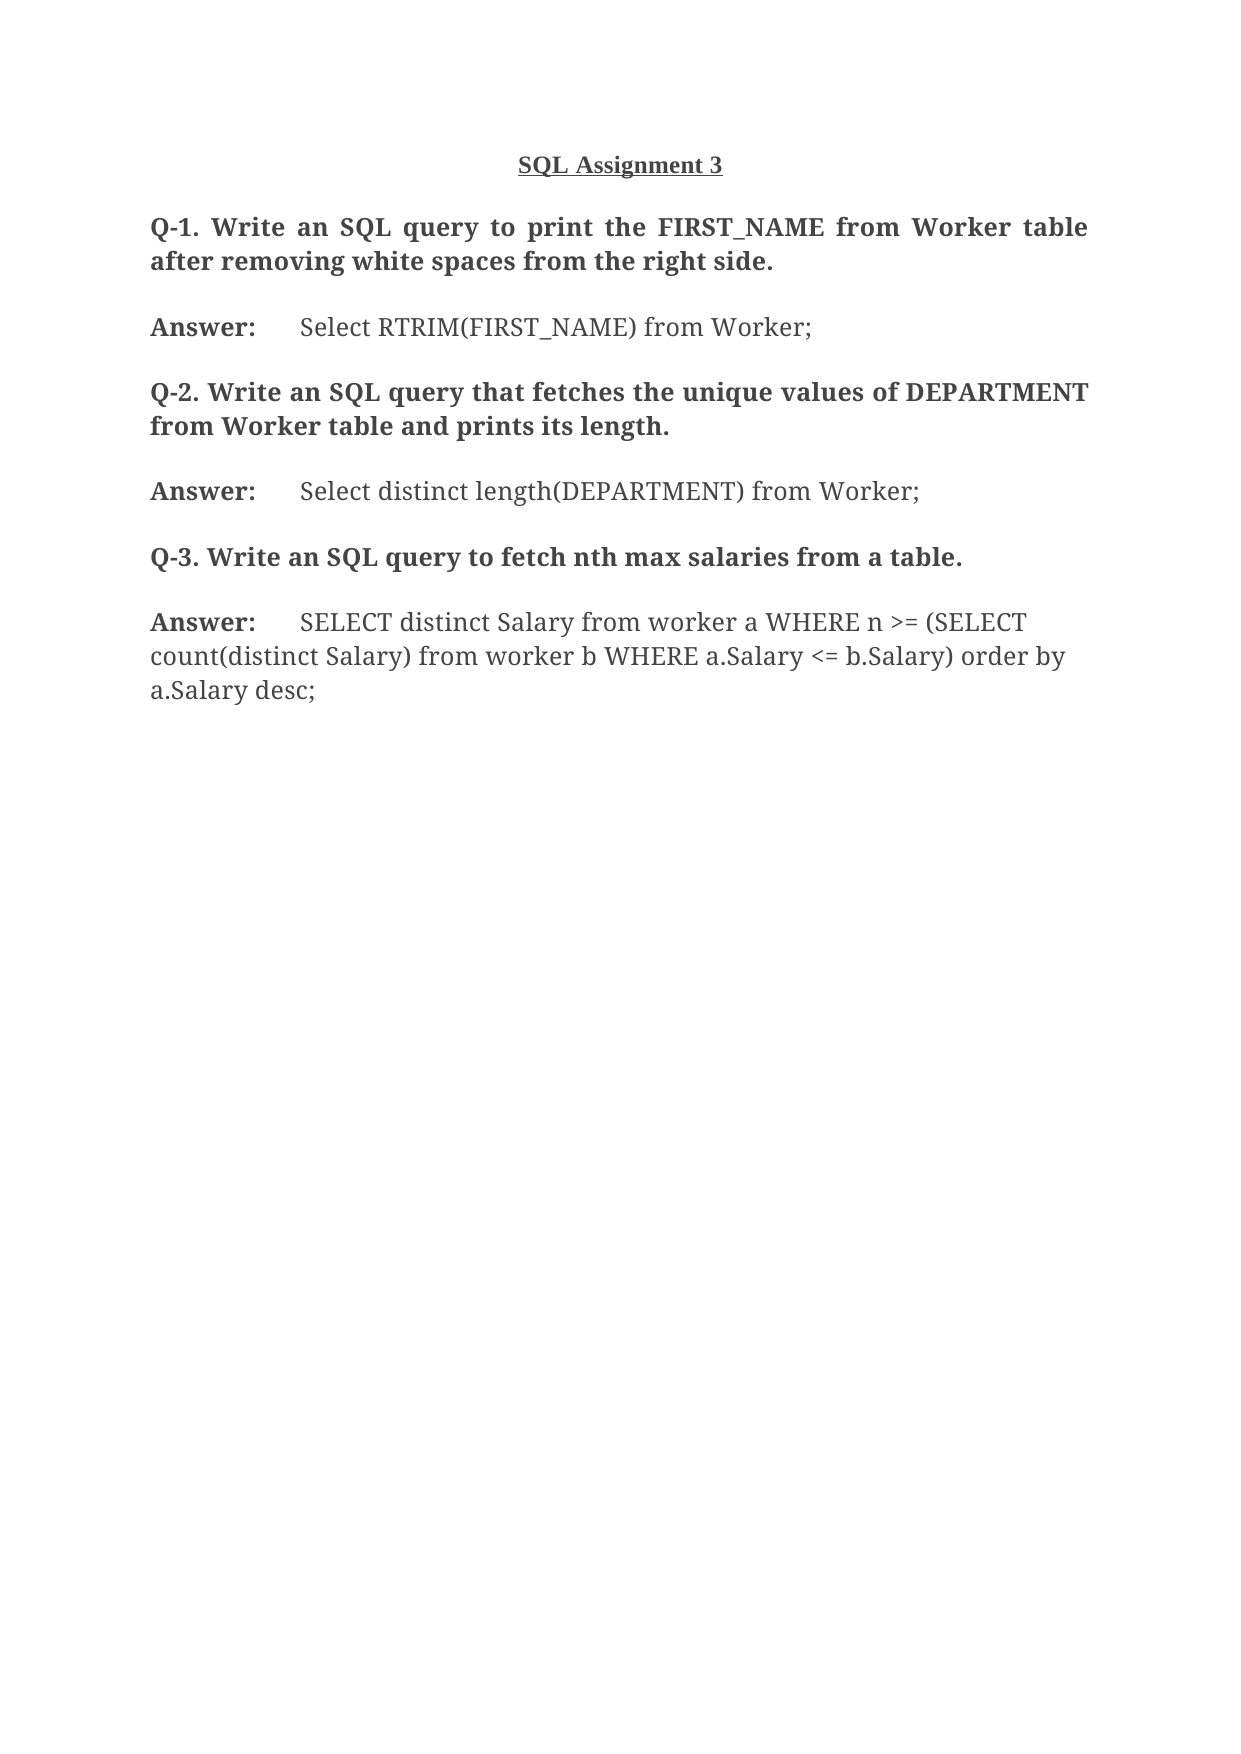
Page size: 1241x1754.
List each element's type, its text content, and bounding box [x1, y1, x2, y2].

subtitle Answer: Select RTRIM(FIRST_NAME) from Worker; [150, 309, 1090, 343]
subtitle SQL Assignment 3 [150, 150, 1090, 179]
subtitle Answer: Select distinct length(DEPARTMENT) from Worker; [150, 474, 1090, 508]
subtitle Q-3. Write an SQL query to fetch nth max salaries from a table. [150, 539, 1090, 573]
subtitle Q-1. Write an SQL query to print the FIRST_NAME from Worker table after removing white spaces from the right side. [150, 210, 1090, 278]
subtitle Answer: SELECT distinct Salary from worker a WHERE n >= (SELECT count(distinct Salary) from worker b WHERE a.Salary <= b.Salary) order by a.Salary desc; [150, 605, 1090, 707]
subtitle Q-2. Write an SQL query that fetches the unique values of DEPARTMENT from Worker table and prints its length. [150, 375, 1090, 443]
